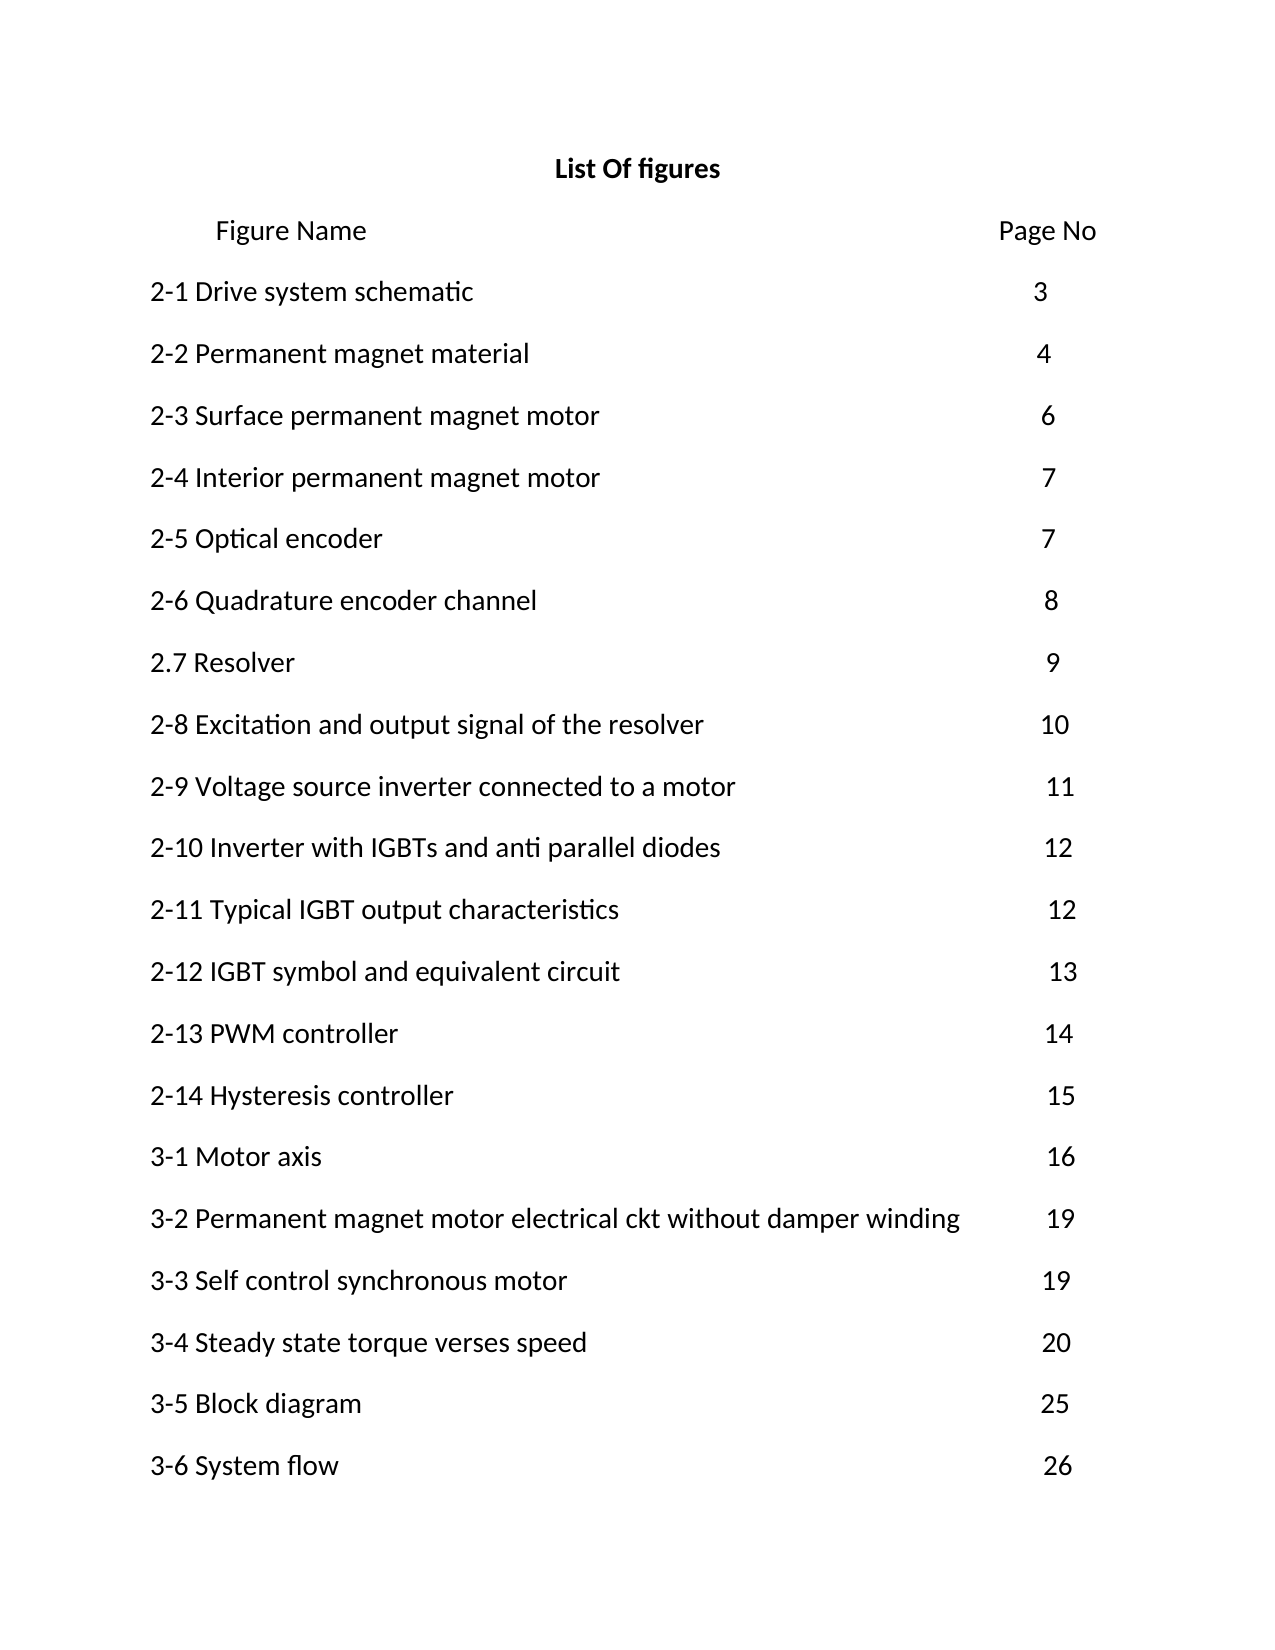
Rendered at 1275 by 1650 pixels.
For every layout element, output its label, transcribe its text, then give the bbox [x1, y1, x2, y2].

text 3-5 Block diagram 25 [150, 1385, 1125, 1421]
text 2-1 Drive system schematic 3 [150, 273, 1125, 309]
text 2-13 PWM controller 14 [150, 1015, 1125, 1050]
text 3-2 Permanent magnet motor electrical ckt without damper winding 19 [150, 1200, 1125, 1236]
text 2-9 Voltage source inverter connected to a motor 11 [150, 768, 1125, 803]
text 3-1 Motor axis 16 [150, 1138, 1125, 1174]
text 3-3 Self control synchronous motor 19 [150, 1262, 1125, 1297]
text 2-8 Excitation and output signal of the resolver 10 [150, 706, 1125, 742]
text 2-12 IGBT symbol and equivalent circuit 13 [150, 953, 1125, 989]
text 2-2 Permanent magnet material 4 [150, 335, 1125, 371]
text 2-3 Surface permanent magnet motor 6 [150, 397, 1125, 433]
text 2-6 Quadrature encoder channel 8 [150, 582, 1125, 618]
text 2-11 Typical IGBT output characteristics 12 [150, 891, 1125, 927]
text 2-10 Inverter with IGBTs and anti parallel diodes 12 [150, 829, 1125, 865]
text 2-4 Interior permanent magnet motor 7 [150, 459, 1125, 494]
text 3-6 System flow 26 [150, 1447, 1125, 1483]
text 3-4 Steady state torque verses speed 20 [150, 1324, 1125, 1359]
text 2-14 Hysteresis controller 15 [150, 1077, 1125, 1112]
text List Of figures [150, 150, 1125, 186]
text 2-5 Optical encoder 7 [150, 521, 1125, 556]
text 2.7 Resolver 9 [150, 644, 1125, 680]
text Figure Name Page No [150, 212, 1125, 247]
